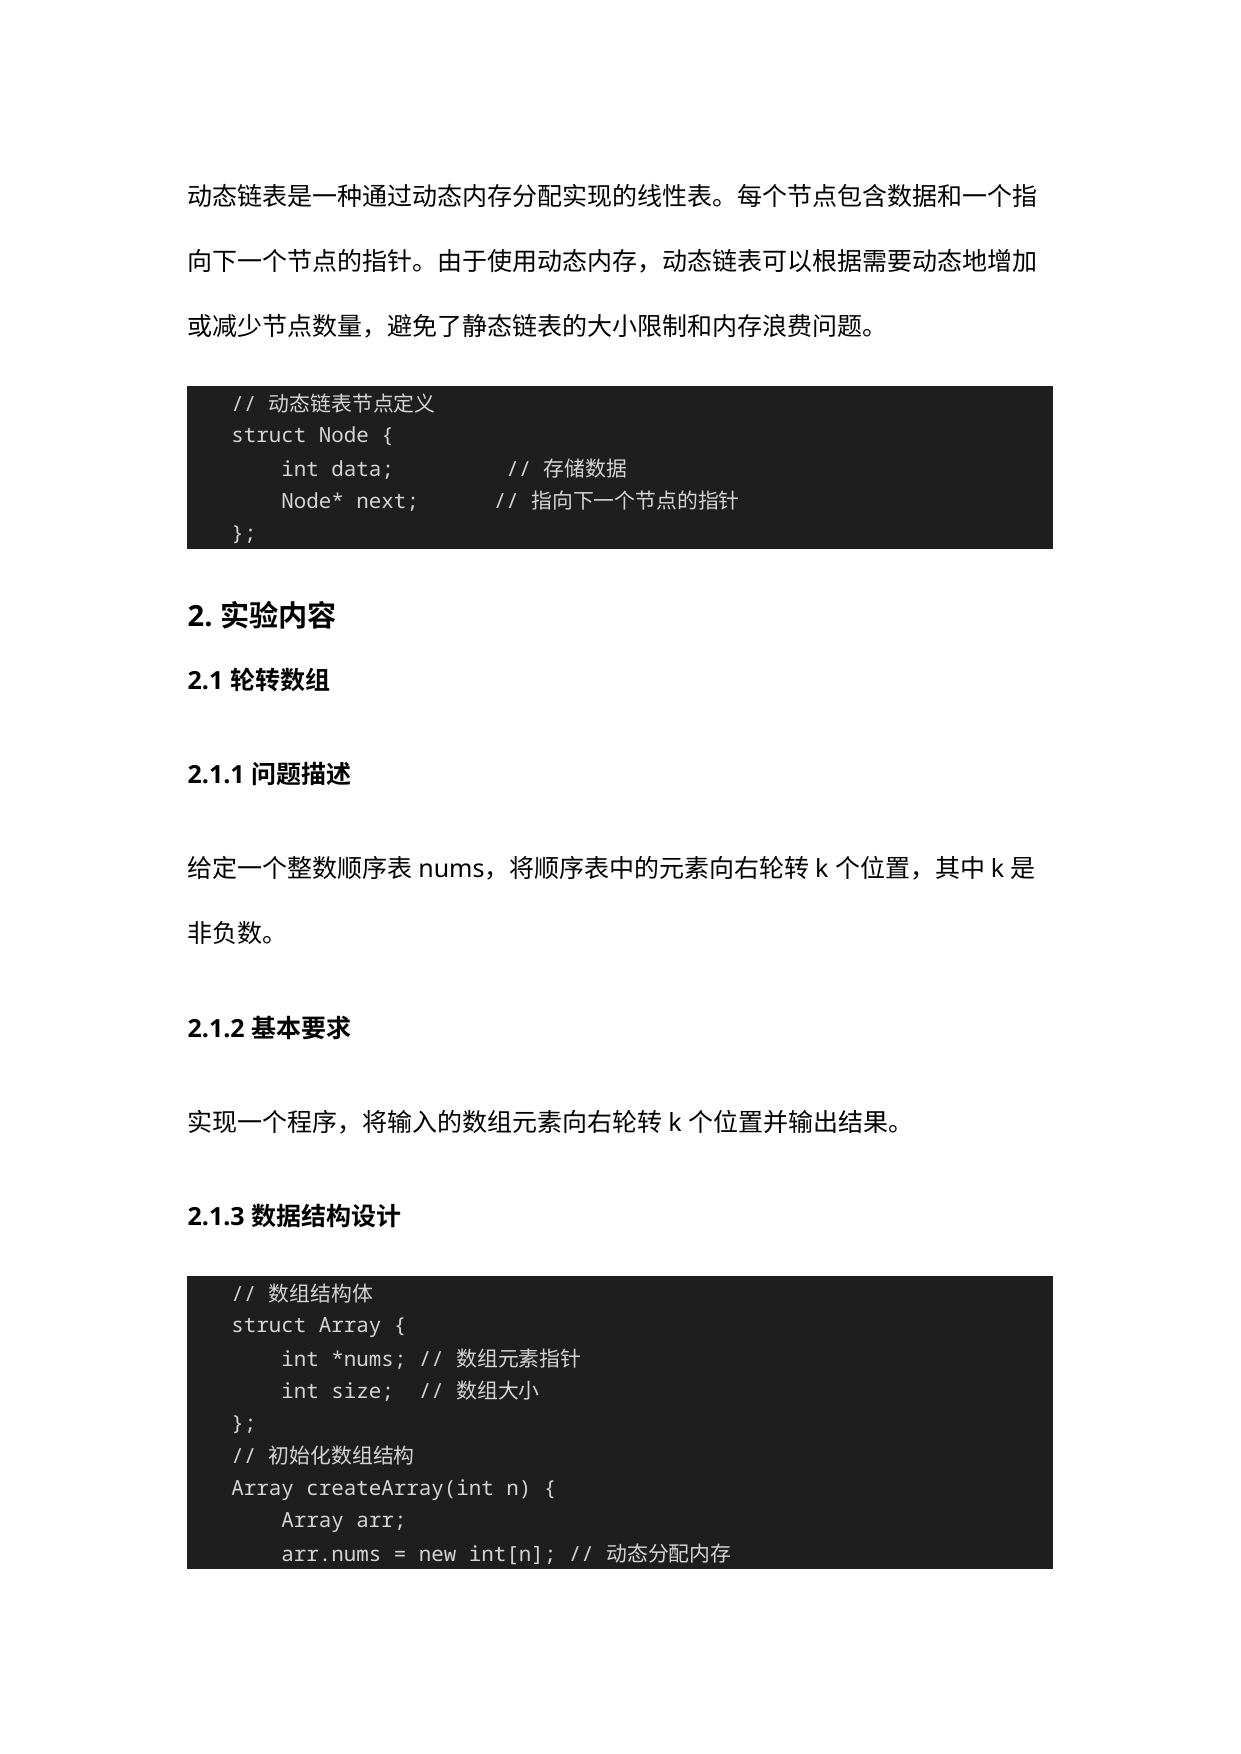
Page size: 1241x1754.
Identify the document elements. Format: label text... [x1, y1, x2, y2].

text struct Node { [187, 419, 1053, 451]
text Array arr; [187, 1504, 1053, 1536]
text struct Array { [187, 1309, 1053, 1341]
text 动态链表是一种通过动态内存分配实现的线性表。每个节点包含数据和一个指向下一个节点的指针。由于使用动态内存，动态链表可以根据需要动态地增加或减少节点数量，避免了静态链表的大小限制和内存浪费问题。 [187, 162, 1053, 357]
text 2.1 轮转数组 [187, 646, 1053, 711]
text arr.nums = new int[n]; // 动态分配内存 [187, 1536, 1053, 1569]
text 2.1.1 问题描述 [187, 740, 1053, 805]
text int *nums; // 数组元素指针 [187, 1341, 1053, 1374]
text }; [187, 516, 1053, 549]
text // 初始化数组结构 [187, 1439, 1053, 1471]
text 给定一个整数顺序表 nums，将顺序表中的元素向右轮转 k 个位置，其中 k 是非负数。 [187, 834, 1053, 964]
text Array createArray(int n) { [187, 1471, 1053, 1504]
text 2. 实验内容 [187, 581, 1053, 646]
text 实现一个程序，将输入的数组元素向右轮转 k 个位置并输出结果。 [187, 1088, 1053, 1153]
text 2.1.2 基本要求 [187, 994, 1053, 1059]
text int size; // 数组大小 [187, 1374, 1053, 1406]
text 2.1.3 数据结构设计 [187, 1182, 1053, 1247]
text }; [187, 1406, 1053, 1439]
text // 动态链表节点定义 [187, 386, 1053, 419]
text int data; // 存储数据 [187, 451, 1053, 484]
text Node* next; // 指向下一个节点的指针 [187, 484, 1053, 516]
text // 数组结构体 [187, 1276, 1053, 1309]
